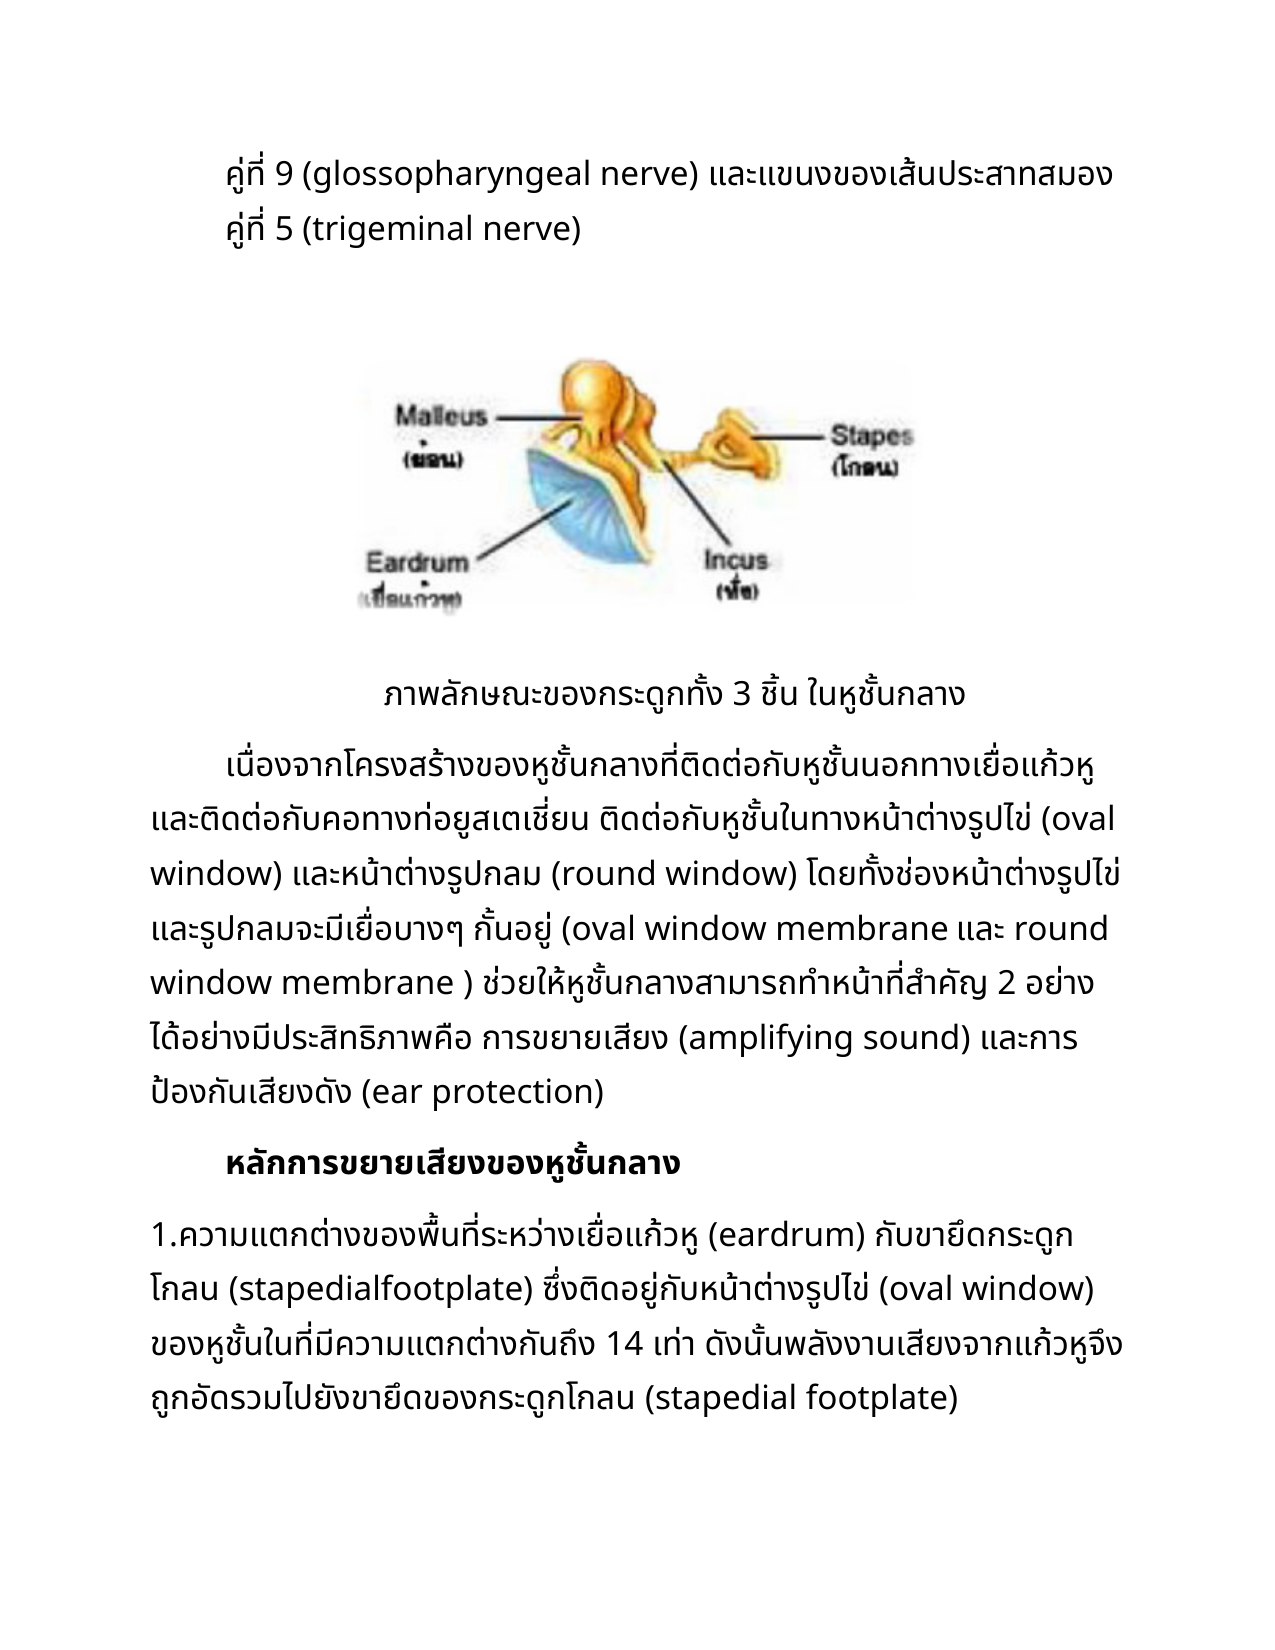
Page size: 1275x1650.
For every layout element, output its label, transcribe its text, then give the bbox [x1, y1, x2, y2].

text ภาพลักษณะของกระดูกทั้ง 3 ชิ้น ในหูชั้นกลาง [150, 669, 1125, 720]
picture [376, 373, 900, 593]
text 1.ความแตกต่างของพื้นที่ระหว่างเยื่อแก้วหู (eardrum) กับขายึดกระดูกโกลน (stapedialfootplate) ซึ่งติดอยู่กับหน้าต่างรูปไข่ (oval window) ของหูชั้นในที่มีความแตกต่างกันถึง 14 เท่า ดังนั้นพลังงานเสียงจากแก้วหูจึงถูกอัดรวมไปยังขายึดของกระดูกโกลน (stapedial footplate) [150, 1210, 1125, 1425]
text หลักการขยายเสียงของหูชั้นกลาง [150, 1139, 1125, 1190]
text เนื่องจากโครงสร้างของหูชั้นกลางที่ติดต่อกับหูชั้นนอกทางเยื่อแก้วหู และติดต่อกับคอทางท่อยูสเตเชี่ยน ติดต่อกับหูชั้นในทางหน้าต่างรูปไข่ (oval window) และหน้าต่างรูปกลม (round window) โดยทั้งช่องหน้าต่างรูปไข่และรูปกลมจะมีเยื่อบางๆ กั้นอยู่ (oval window membraneและ round window membrane ) ช่วยให้หูชั้นกลางสามารถทำหน้าที่สำคัญ 2 อย่างได้อย่างมีประสิทธิภาพคือ การขยายเสียง (amplifying sound) และการป้องกันเสียงดัง (ear protection) [150, 741, 1125, 1119]
